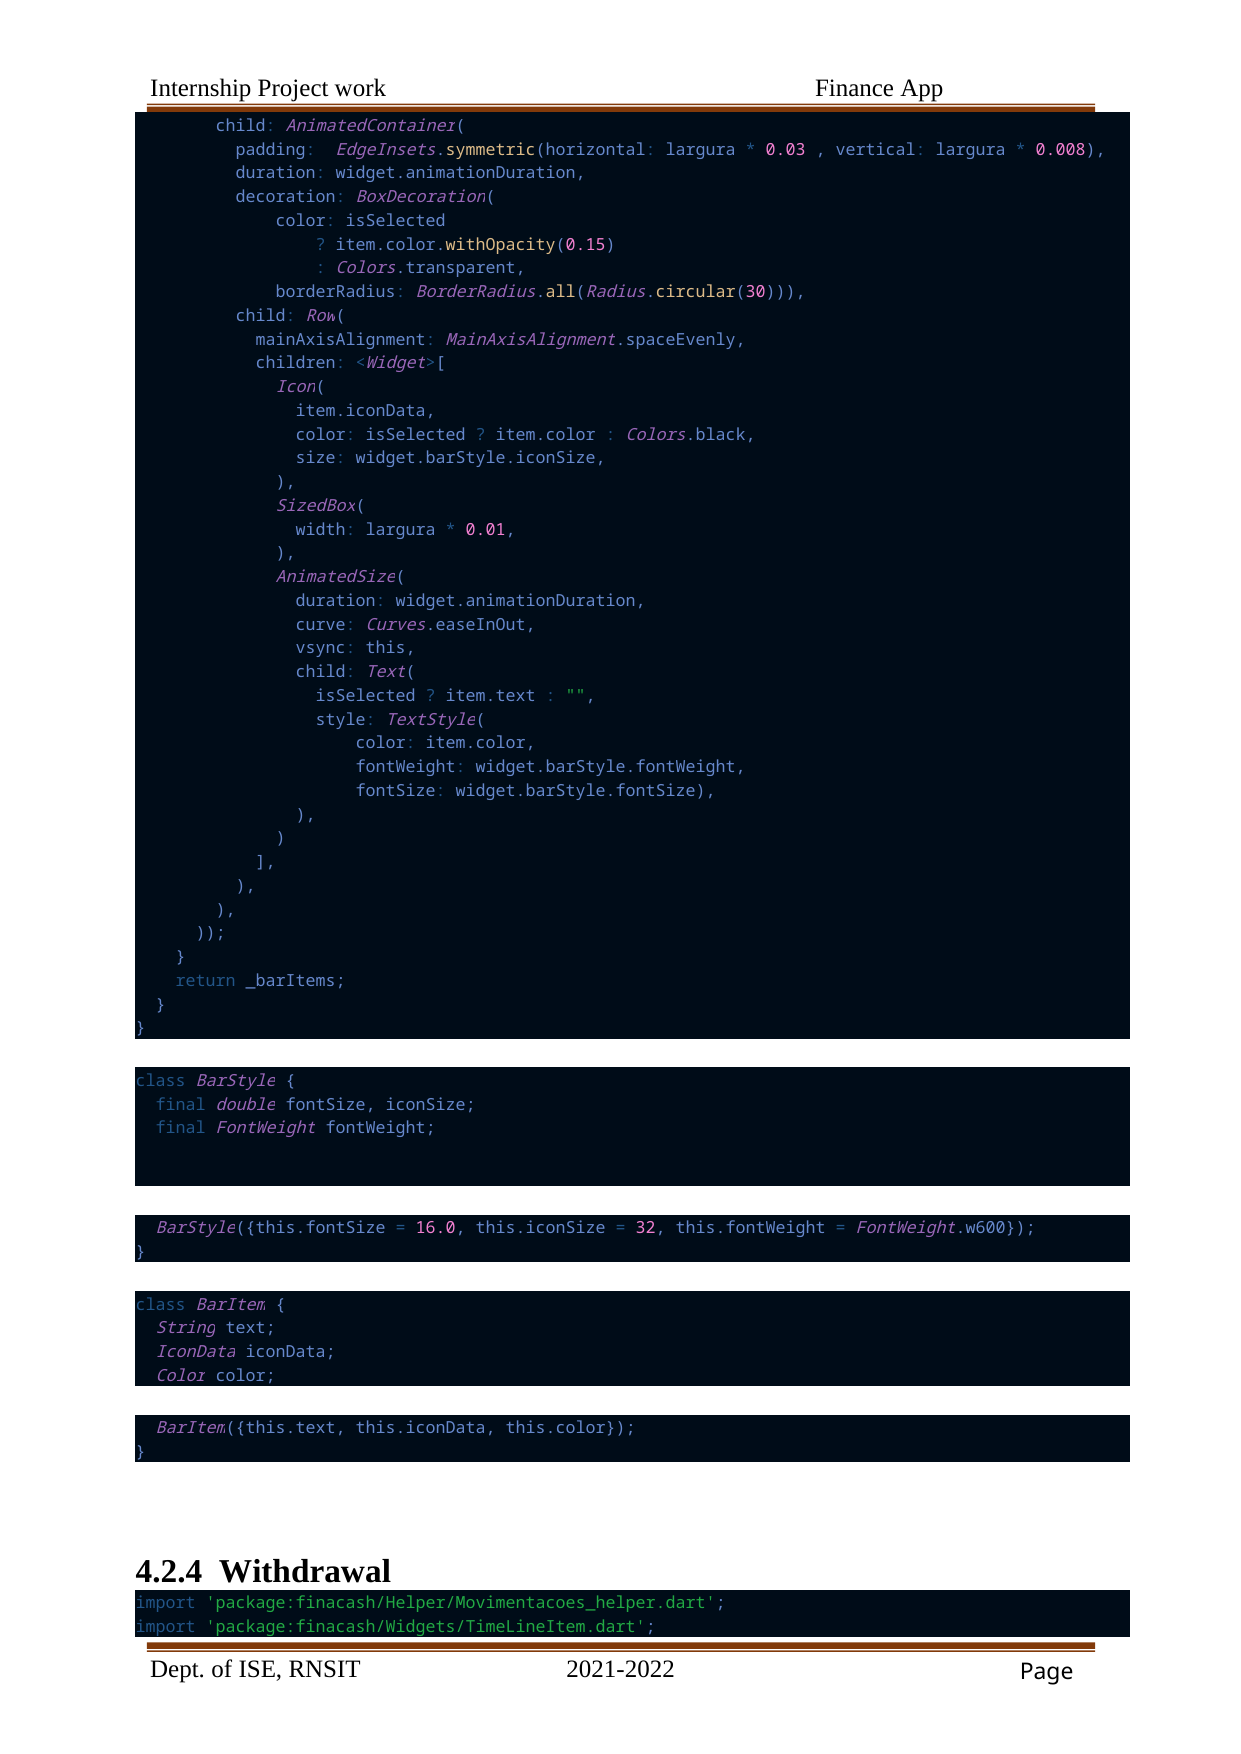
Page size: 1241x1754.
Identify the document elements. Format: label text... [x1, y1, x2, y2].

text fontWeight: widget.barStyle.fontWeight, [135, 754, 1130, 777]
text mainAxisAlignment: MainAxisAlignment.spaceEvenly, [135, 326, 1130, 350]
text String text; [135, 1315, 1130, 1339]
text } [135, 1239, 1130, 1262]
text } [135, 944, 1130, 967]
text class BarItem { [135, 1291, 1130, 1315]
text BarStyle({this.fontSize = 16.0, this.iconSize = 32, this.fontWeight = FontWeight.w600}); [135, 1215, 1130, 1239]
text borderRadius: BorderRadius.all(Radius.circular(30))), [135, 279, 1130, 302]
text ), [135, 801, 1130, 825]
text : Colors.transparent, [135, 255, 1130, 279]
text ), [135, 540, 1130, 564]
text BarItem({this.text, this.iconData, this.color}); [135, 1415, 1130, 1439]
text ), [135, 896, 1130, 920]
text } [135, 1439, 1130, 1462]
text color: isSelected [135, 207, 1130, 231]
text SizedBox( [135, 492, 1130, 516]
text 4.2.4 Withdrawal [135, 1551, 1130, 1590]
text ), [135, 469, 1130, 492]
text import 'package:finacash/Helper/Movimentacoes_helper.dart'; [135, 1590, 1130, 1613]
text final FontWeight fontWeight; [135, 1115, 1130, 1139]
text child: Text( [135, 659, 1130, 682]
text color: item.color, [135, 730, 1130, 754]
text style: TextStyle( [135, 706, 1130, 730]
text padding: EdgeInsets.symmetric(horizontal: largura * 0.03 , vertical: largura * 0.008), [135, 136, 1130, 160]
text ], [135, 849, 1130, 872]
text ) [135, 825, 1130, 849]
text fontSize: widget.barStyle.fontSize), [135, 777, 1130, 801]
text size: widget.barStyle.iconSize, [135, 445, 1130, 469]
text } [135, 991, 1130, 1015]
text IconData iconData; [135, 1339, 1130, 1362]
text curve: Curves.easeInOut, [135, 611, 1130, 635]
text Icon( [135, 374, 1130, 397]
text return _barItems; [135, 967, 1130, 991]
text AnimatedSize( [135, 564, 1130, 587]
text Color color; [135, 1362, 1130, 1386]
text ), [135, 872, 1130, 896]
text decoration: BoxDecoration( [135, 184, 1130, 207]
text import 'package:finacash/Widgets/TimeLineItem.dart'; [135, 1613, 1130, 1637]
text final double fontSize, iconSize; [135, 1091, 1130, 1115]
text ? item.color.withOpacity(0.15) [135, 231, 1130, 255]
text duration: widget.animationDuration, [135, 160, 1130, 184]
text width: largura * 0.01, [135, 516, 1130, 540]
text class BarStyle { [135, 1067, 1130, 1091]
text vsync: this, [135, 635, 1130, 659]
text child: AnimatedContainer( [135, 112, 1130, 136]
text } [135, 1015, 1130, 1039]
text item.iconData, [135, 397, 1130, 421]
text children: <Widget>[ [135, 350, 1130, 374]
text duration: widget.animationDuration, [135, 587, 1130, 611]
text child: Row( [135, 302, 1130, 326]
text isSelected ? item.text : "", [135, 682, 1130, 706]
text )); [135, 920, 1130, 944]
text color: isSelected ? item.color : Colors.black, [135, 421, 1130, 445]
